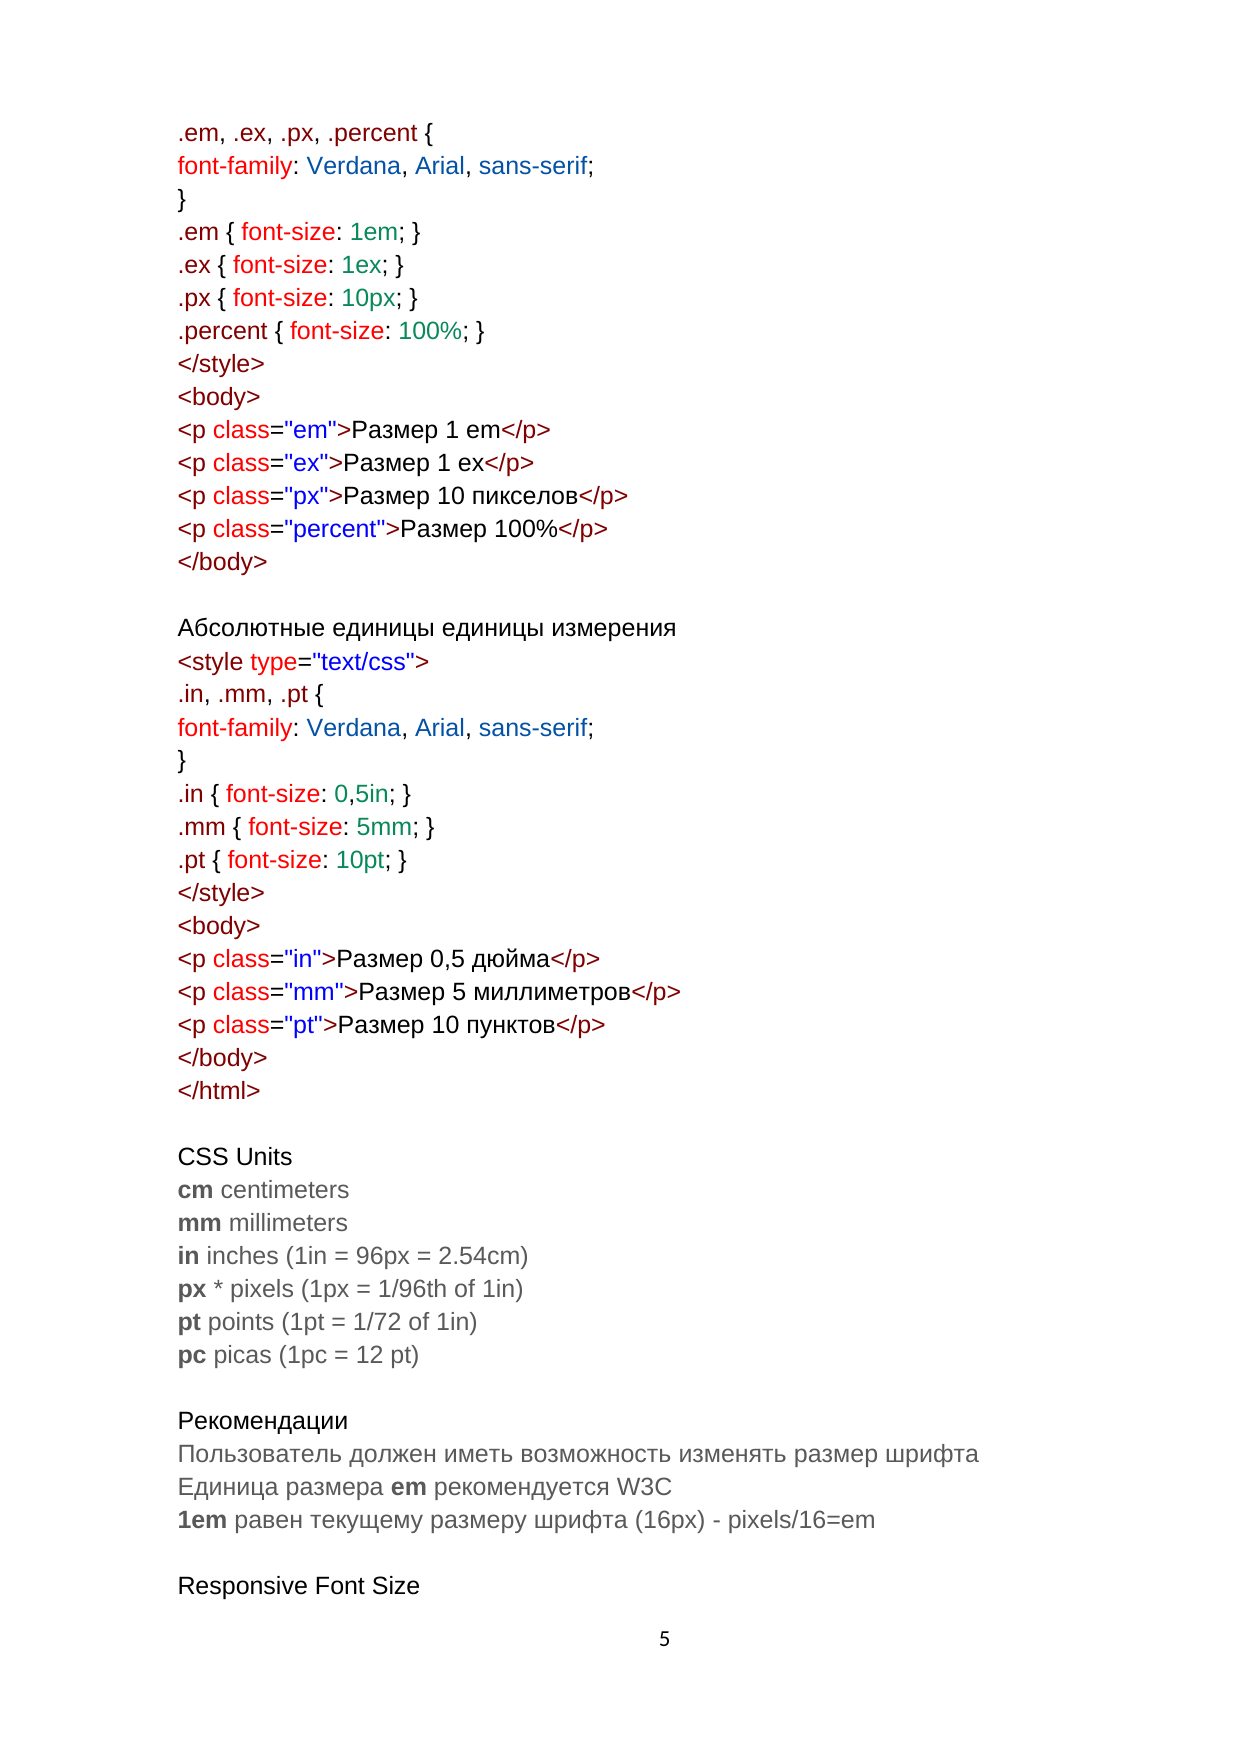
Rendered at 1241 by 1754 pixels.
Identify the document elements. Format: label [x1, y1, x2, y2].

text [177, 118, 1152, 1600]
